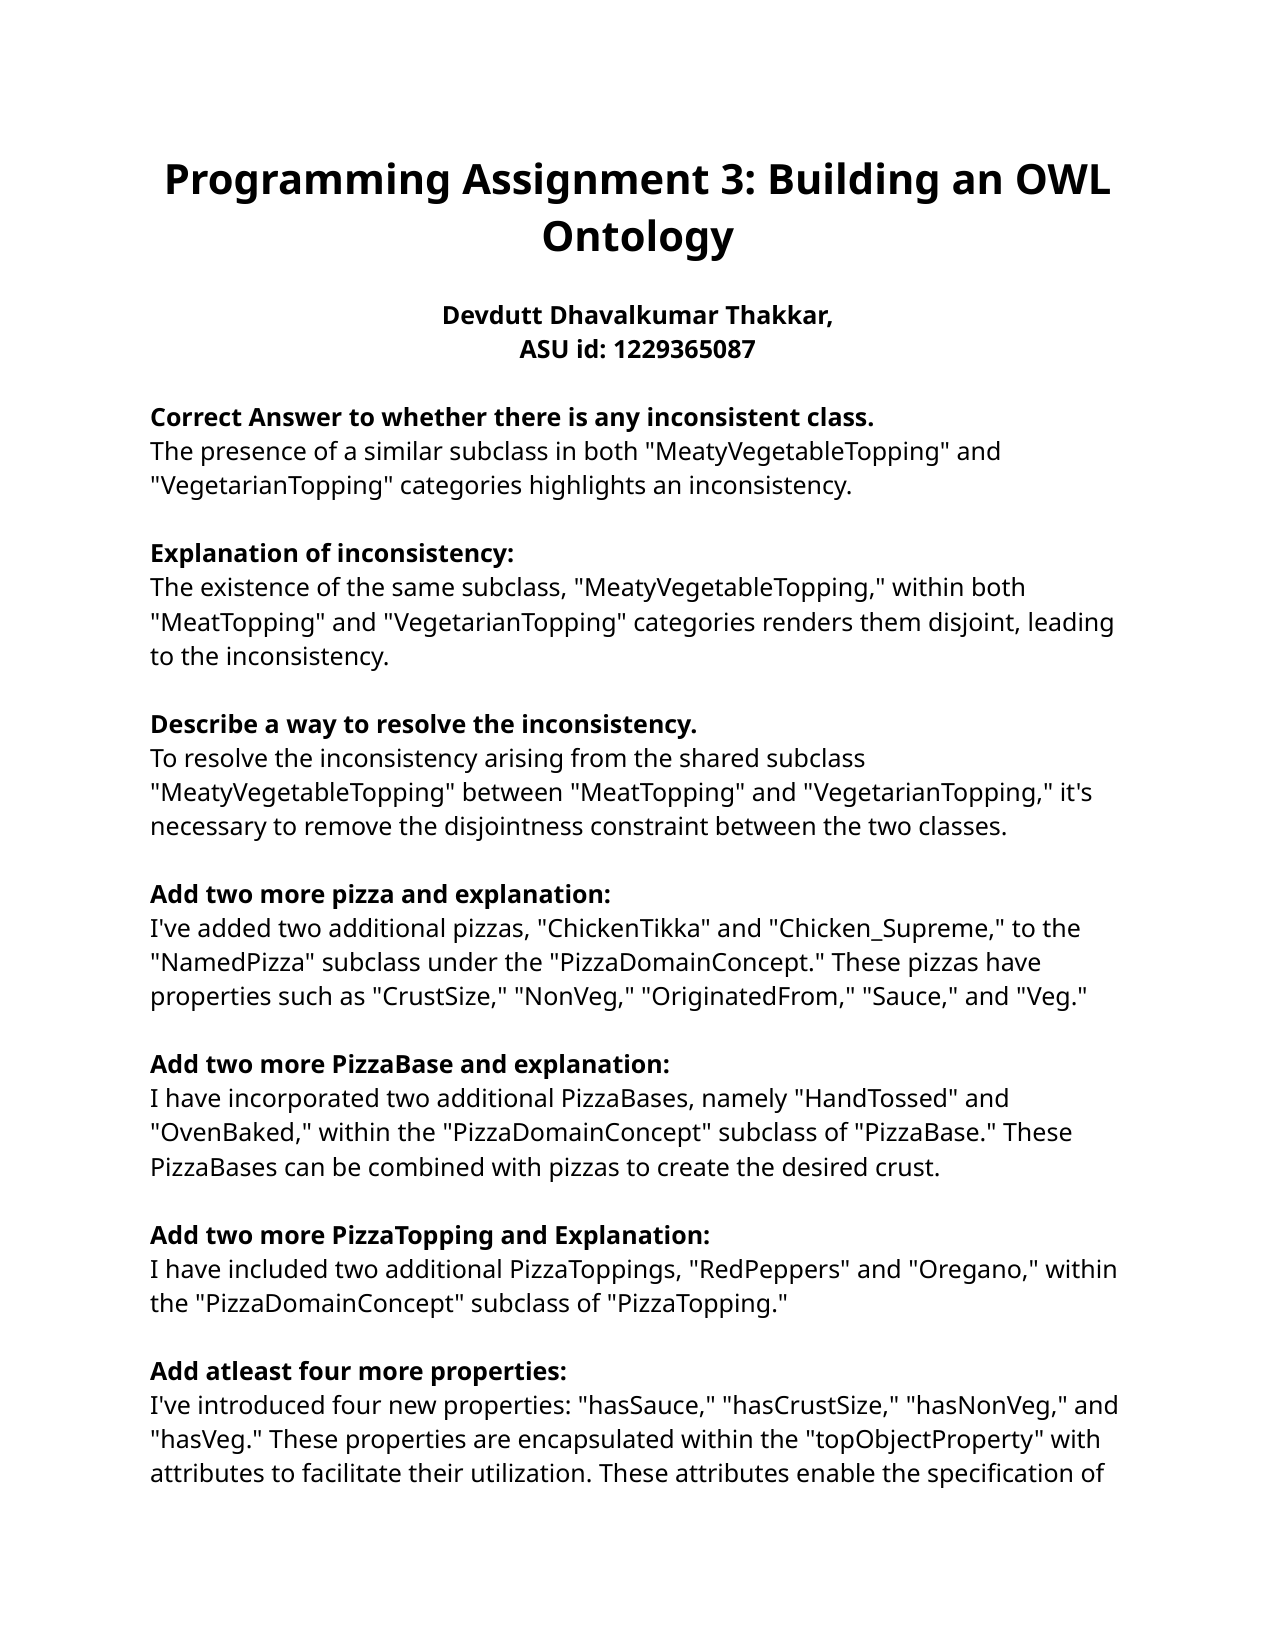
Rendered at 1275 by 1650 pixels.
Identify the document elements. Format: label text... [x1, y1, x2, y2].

text The presence of a similar subclass in both "MeatyVegetableTopping" and "VegetarianTopping" categories highlights an inconsistency. [150, 434, 1125, 502]
text To resolve the inconsistency arising from the shared subclass "MeatyVegetableTopping" between "MeatTopping" and "VegetarianTopping," it's necessary to remove the disjointness constraint between the two classes. [150, 740, 1125, 843]
text I have incorporated two additional PizzaBases, namely "HandTossed" and "OvenBaked," within the "PizzaDomainConcept" subclass of "PizzaBase." These PizzaBases can be combined with pizzas to create the desired crust. [150, 1081, 1125, 1183]
text ASU id: 1229365087 [150, 332, 1125, 366]
text Explanation of inconsistency: [150, 536, 1125, 570]
text The existence of the same subclass, "MeatyVegetableTopping," within both "MeatTopping" and "VegetarianTopping" categories renders them disjoint, leading to the inconsistency. [150, 570, 1125, 672]
text Correct Answer to whether there is any inconsistent class. [150, 400, 1125, 434]
text Devdutt Dhavalkumar Thakkar, [150, 298, 1125, 332]
text Add two more PizzaBase and explanation: [150, 1047, 1125, 1081]
text Add atleast four more properties: [150, 1353, 1125, 1388]
text I have included two additional PizzaToppings, "RedPeppers" and "Oregano," within the "PizzaDomainConcept" subclass of "PizzaTopping." [150, 1251, 1125, 1319]
text Programming Assignment 3: Building an OWL Ontology [150, 150, 1125, 263]
text I've added two additional pizzas, "ChickenTikka" and "Chicken_Supreme," to the "NamedPizza" subclass under the "PizzaDomainConcept." These pizzas have properties such as "CrustSize," "NonVeg," "OriginatedFrom," "Sauce," and "Veg." [150, 911, 1125, 1013]
text Describe a way to resolve the inconsistency. [150, 706, 1125, 740]
text Add two more PizzaTopping and Explanation: [150, 1217, 1125, 1251]
text Add two more pizza and explanation: [150, 877, 1125, 911]
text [150, 1388, 1125, 1490]
